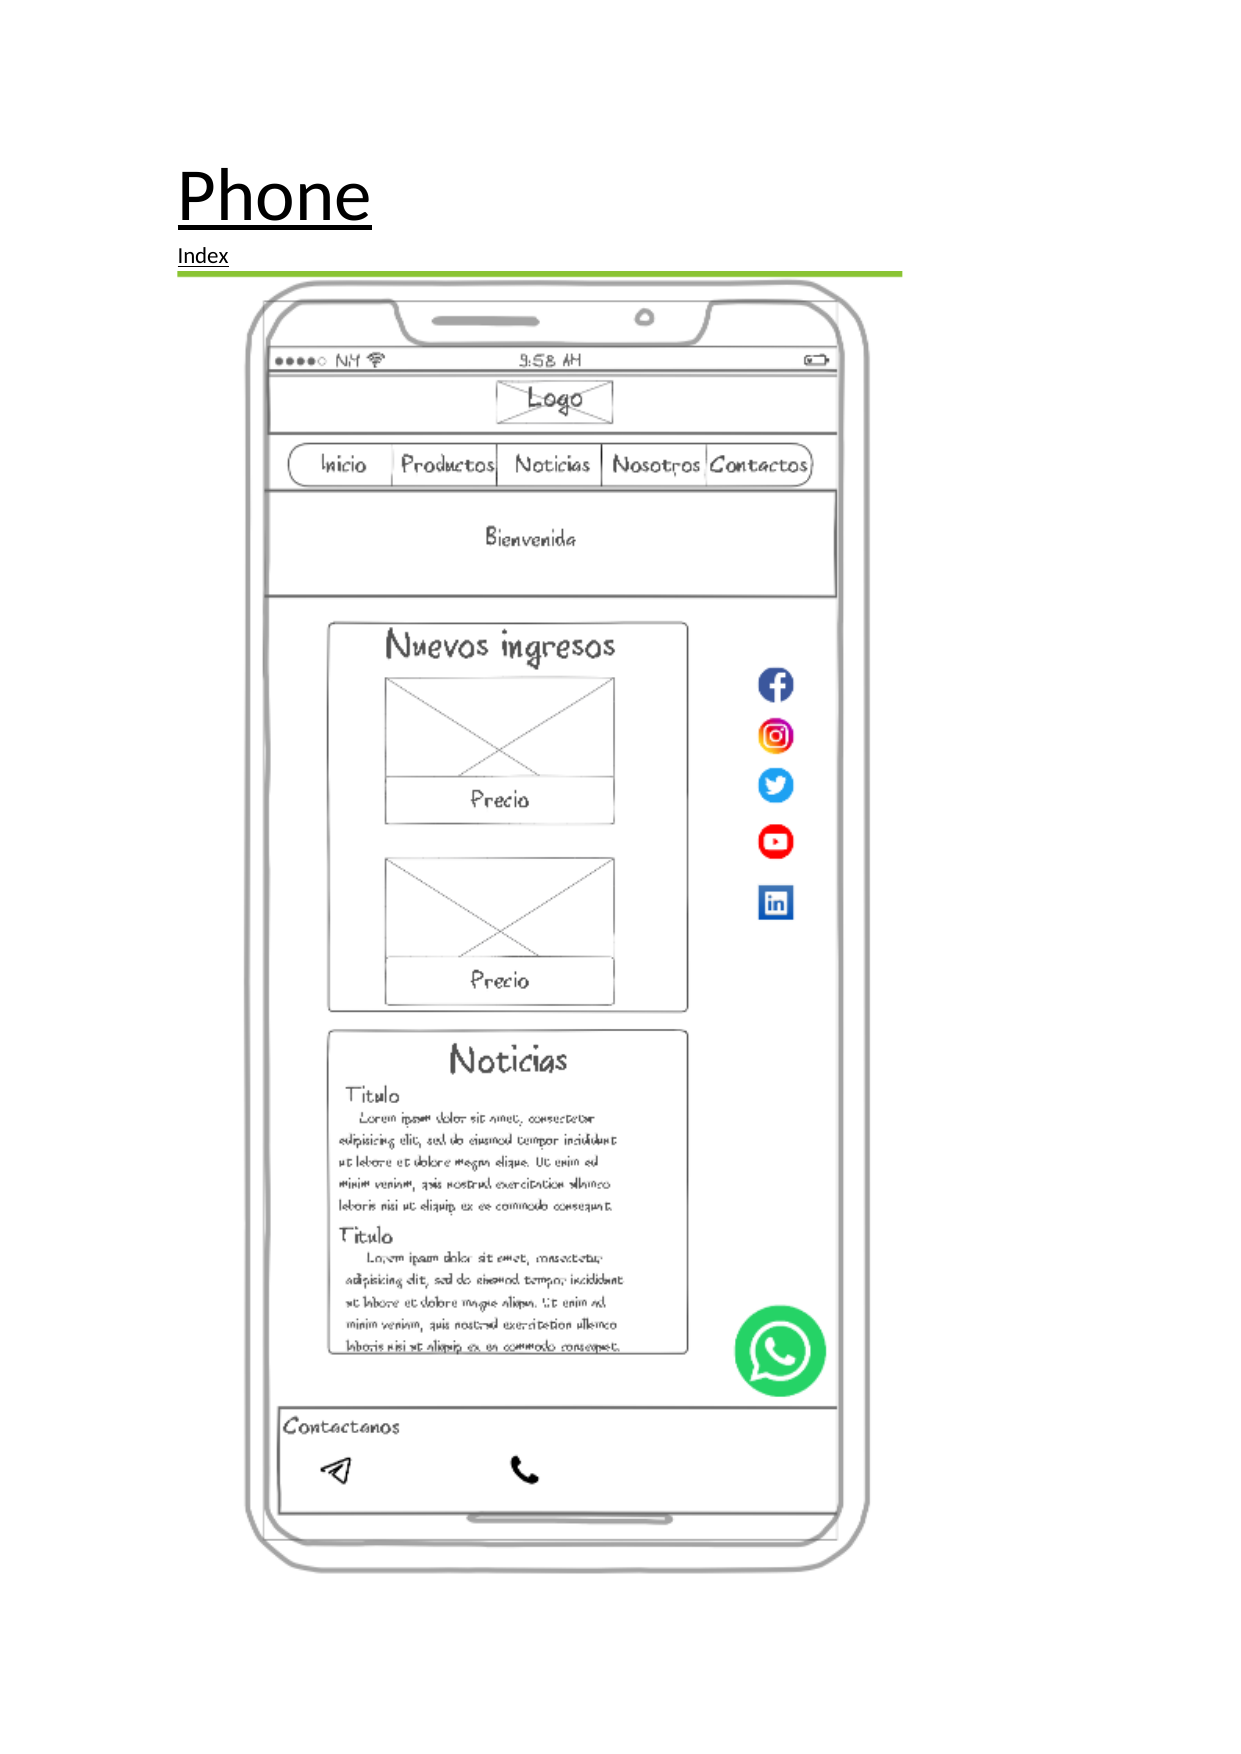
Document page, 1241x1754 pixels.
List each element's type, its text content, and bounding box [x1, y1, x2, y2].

picture [177, 271, 903, 1580]
